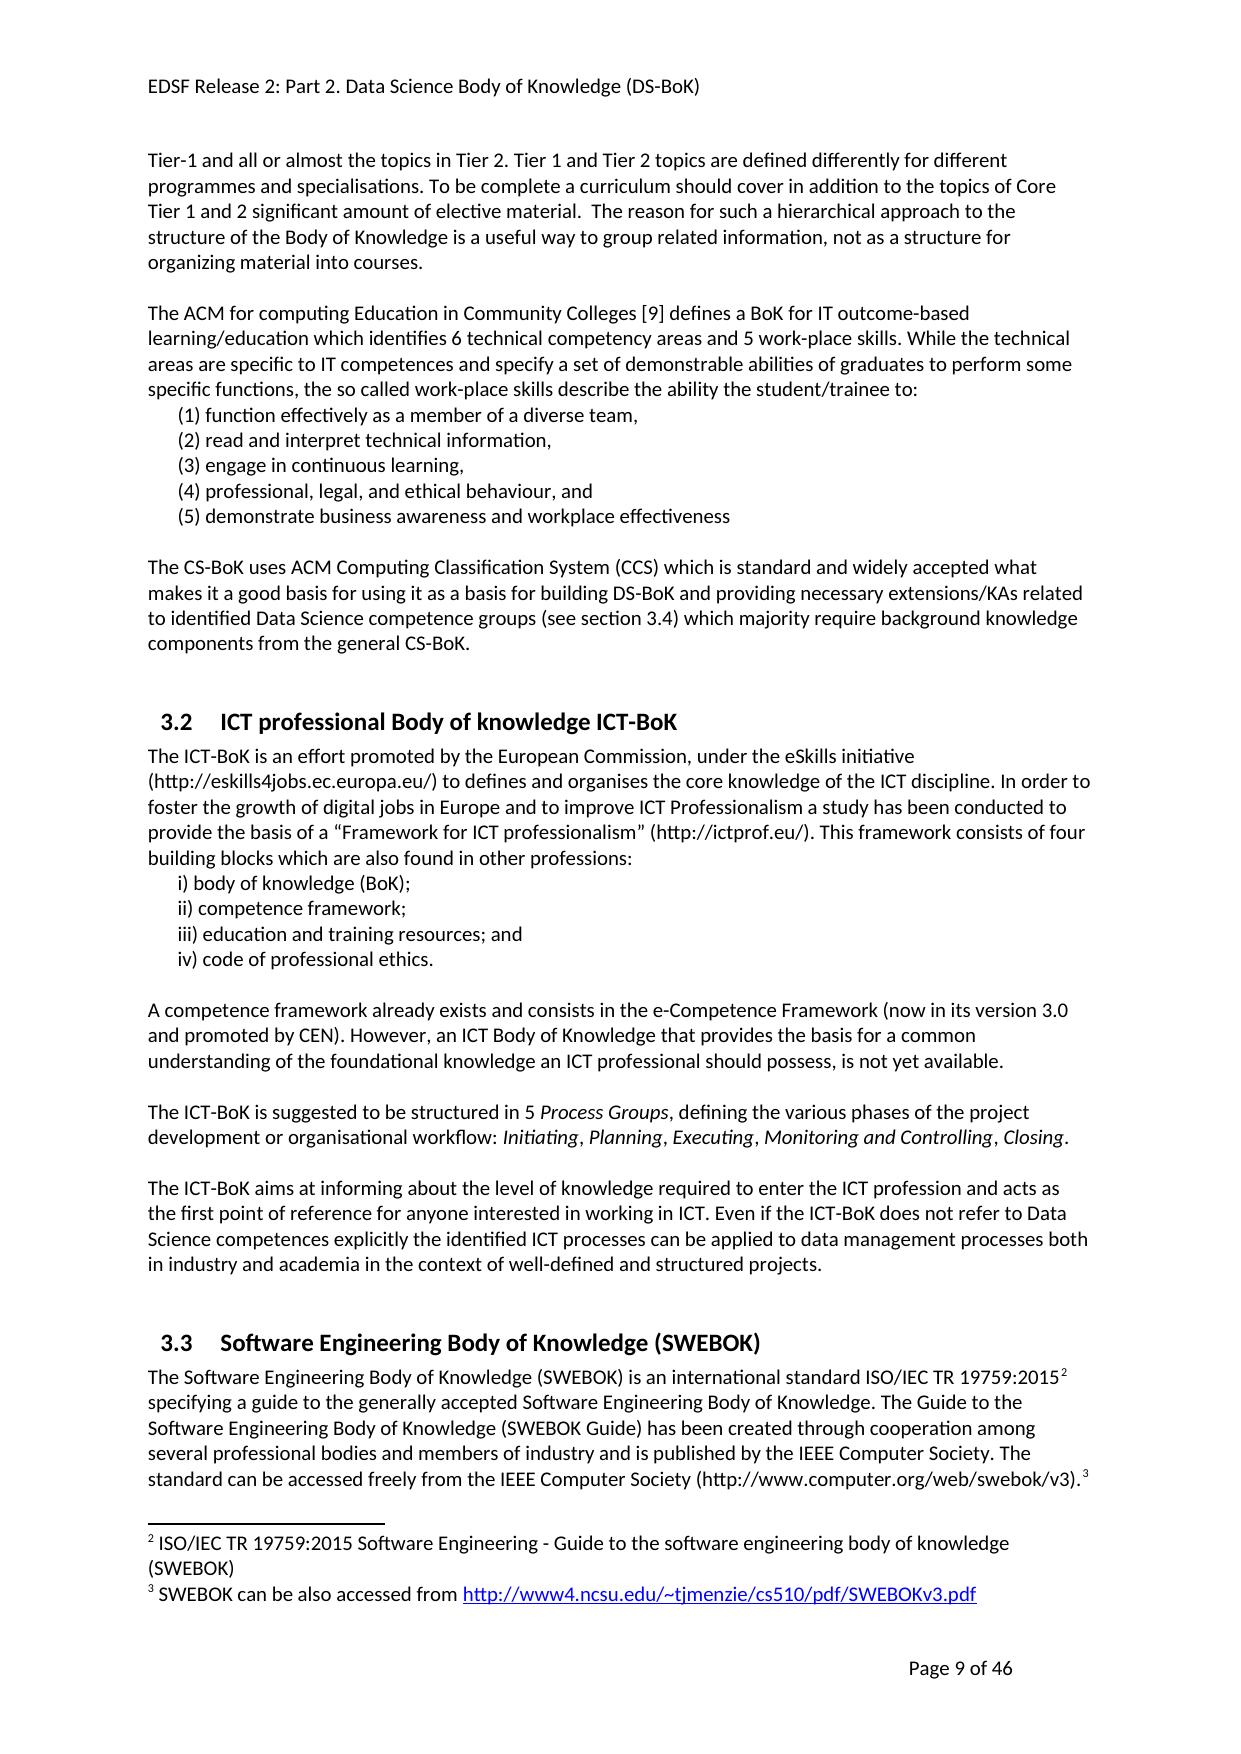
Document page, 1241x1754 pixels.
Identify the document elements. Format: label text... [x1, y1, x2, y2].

text The CS-BoK uses ACM Computing Classification System (CCS) which is standard and widely accepted what makes it a good basis for using it as a basis for building DS-BoK and providing necessary extensions/KAs related to identified Data Science competence groups (see section 3.4) which majority require background knowledge components from the general CS-BoK. [148, 554, 1093, 656]
text (4) professional, legal, and ethical behaviour, and [177, 478, 1093, 503]
text iv) code of professional ethics. [177, 946, 1093, 972]
text The ICT-BoK is suggested to be structured in 5 Process Groups, defining the various phases of the project development or organisational workflow: Initiating, Planning, Executing, Monitoring and Controlling, Closing. [148, 1099, 1093, 1150]
text (1) function effectively as a member of a diverse team, [177, 402, 1093, 427]
text The ICT-BoK is an effort promoted by the European Commission, under the eSkills initiative (http://eskills4jobs.ec.europa.eu/) to defines and organises the core knowledge of the ICT discipline. In order to foster the growth of digital jobs in Europe and to improve ICT Professionalism a study has been conducted to provide the basis of a “Framework for ICT professionalism” (http://ictprof.eu/). This framework consists of four building blocks which are also found in other professions: [148, 743, 1093, 870]
text iii) education and training resources; and [177, 921, 1093, 946]
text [148, 148, 1093, 275]
text (3) engage in continuous learning, [177, 453, 1093, 478]
subtitle Software Engineering Body of Knowledge (SWEBOK) [160, 1327, 1093, 1358]
text The ACM for computing Education in Community Colleges [9] defines a BoK for IT outcome-based learning/education which identifies 6 technical competency areas and 5 work-place skills. While the technical areas are specific to IT competences and specify a set of demonstrable abilities of graduates to perform some specific functions, the so called work-place skills describe the ability the student/trainee to: [148, 300, 1093, 402]
text A competence framework already exists and consists in the e-Competence Framework (now in its version 3.0 and promoted by CEN). However, an ICT Body of Knowledge that provides the basis for a common understanding of the foundational knowledge an ICT professional should possess, is not yet available. [148, 997, 1093, 1073]
text (2) read and interpret technical information, [177, 427, 1093, 453]
subtitle ICT professional Body of knowledge ICT-BoK [160, 706, 1093, 737]
text ii) competence framework; [177, 896, 1093, 921]
text The ICT-BoK aims at informing about the level of knowledge required to enter the ICT profession and acts as the first point of reference for anyone interested in working in ICT. Even if the ICT-BoK does not refer to Data Science competences explicitly the identified ICT processes can be applied to data management processes both in industry and academia in the context of well-defined and structured projects. [148, 1175, 1093, 1277]
text (5) demonstrate business awareness and workplace effectiveness [177, 503, 1093, 529]
text The Software Engineering Body of Knowledge (SWEBOK) is an international standard ISO/IEC TR 19759:2015 specifying a guide to the generally accepted Software Engineering Body of Knowledge. The Guide to the Software Engineering Body of Knowledge (SWEBOK Guide) has been created through cooperation among several professional bodies and members of industry and is published by the IEEE Computer Society. The standard can be accessed freely from the IEEE Computer Society (http://www.computer.org/web/swebok/v3). [148, 1364, 1093, 1491]
text i) body of knowledge (BoK); [177, 870, 1093, 896]
